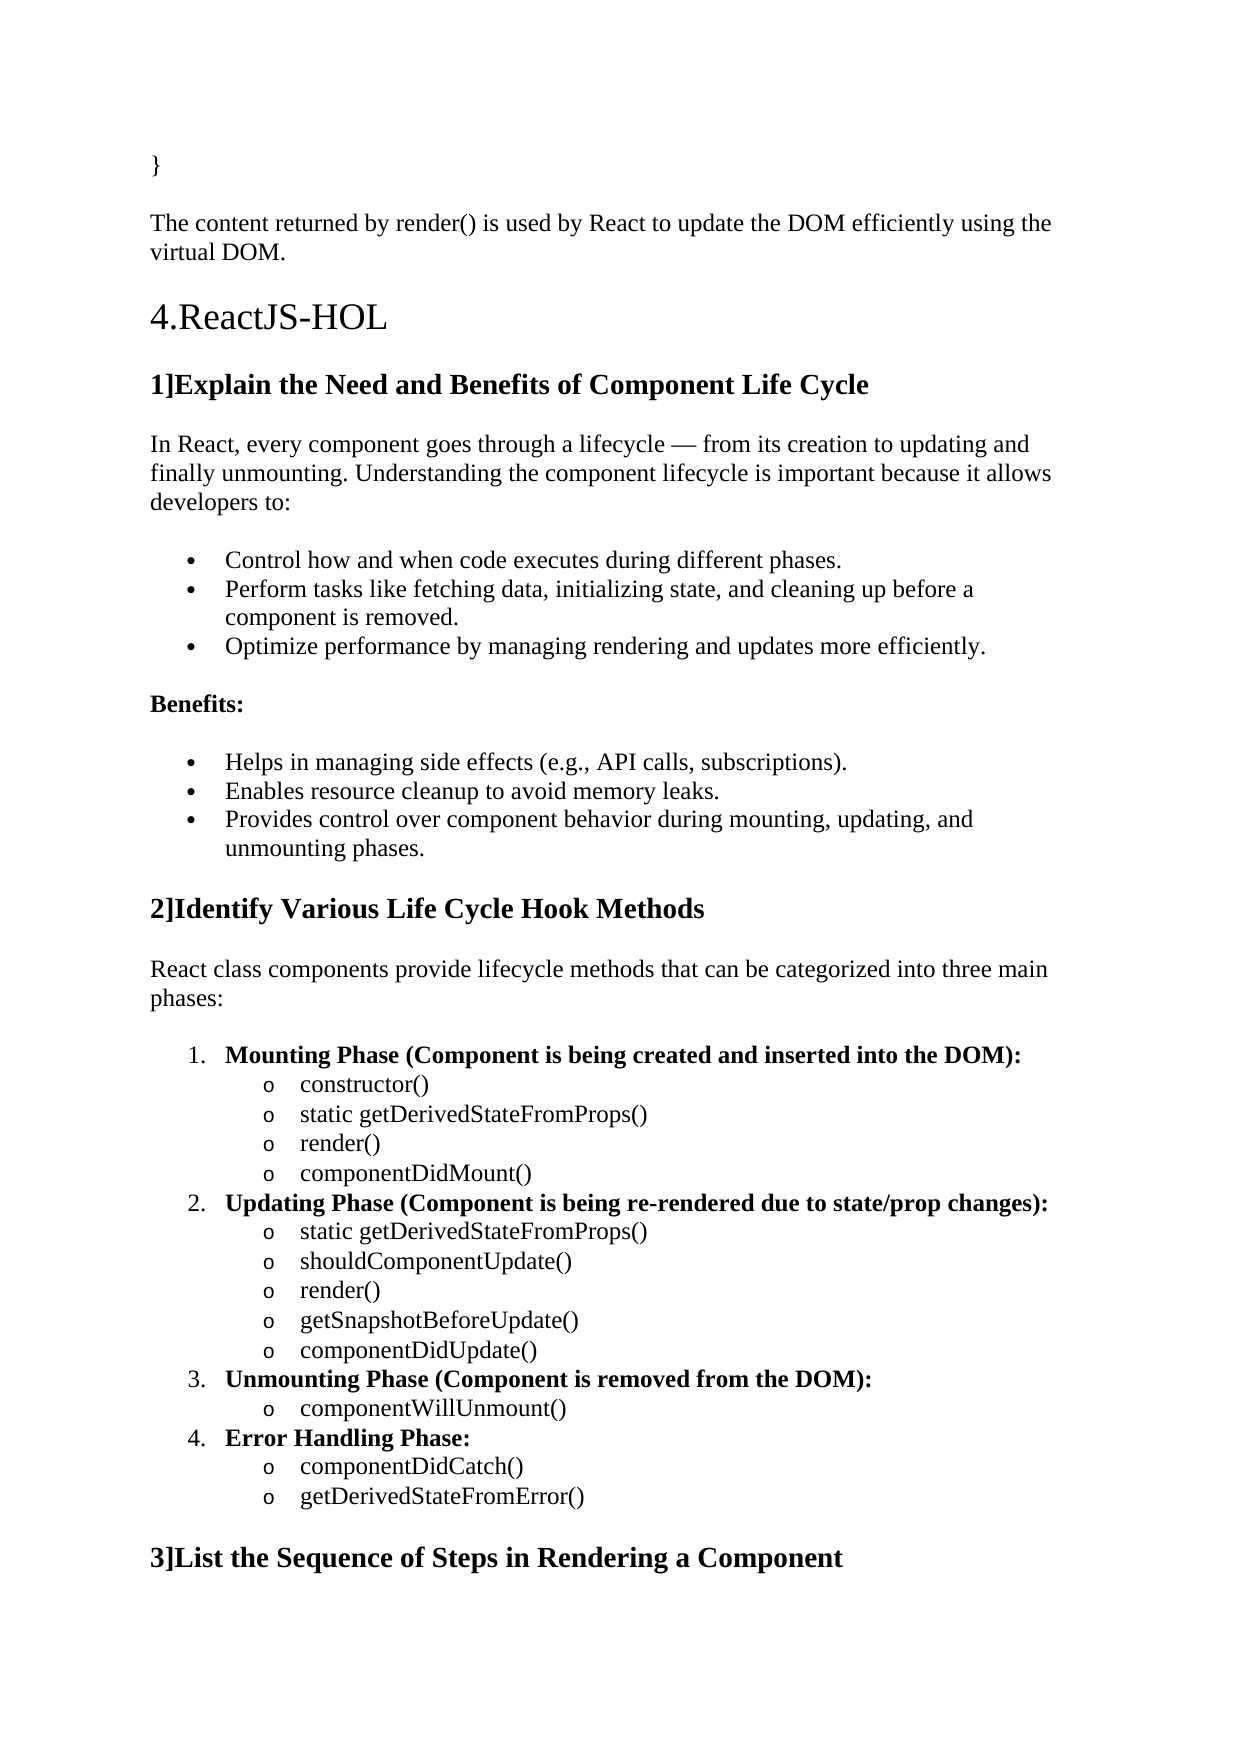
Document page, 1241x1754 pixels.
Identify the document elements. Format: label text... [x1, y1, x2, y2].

list componentDidMount() [262, 1158, 1090, 1188]
list static getDerivedStateFromProps() [262, 1099, 1090, 1128]
list Mounting Phase (Component is being created and inserted into the DOM): [187, 1041, 1090, 1069]
list Updating Phase (Component is being re-rendered due to state/prop changes): [187, 1188, 1090, 1216]
list Provides control over component behavior during mounting, updating, and unmounting phases. [187, 804, 1090, 862]
list shouldComponentUpdate() [262, 1246, 1090, 1276]
list Perform tasks like fetching data, initializing state, and cleaning up before a component is removed. [187, 574, 1090, 631]
list Optimize performance by managing rendering and updates more efficiently. [187, 631, 1090, 660]
text React class components provide lifecycle methods that can be categorized into three main phases: [150, 954, 1090, 1011]
text 3]List the Sequence of Steps in Rendering a Component [150, 1540, 1090, 1573]
list componentDidUpdate() [262, 1335, 1090, 1364]
text 1]Explain the Need and Benefits of Component Life Cycle [150, 367, 1090, 400]
list constructor() [262, 1069, 1090, 1099]
text The content returned by render() is used by React to update the DOM efficiently using the virtual DOM. [150, 208, 1090, 265]
text 4.ReactJS-HOL [150, 294, 1090, 338]
text 2]Identify Various Life Cycle Hook Methods [150, 891, 1090, 925]
list Helps in managing side effects (e.g., API calls, subscriptions). [187, 747, 1090, 776]
text Benefits: [150, 689, 1090, 718]
list componentDidCatch() [262, 1451, 1090, 1481]
list Error Handling Phase: [187, 1423, 1090, 1451]
list render() [262, 1276, 1090, 1305]
list Enables resource cleanup to avoid memory leaks. [187, 776, 1090, 804]
list getSnapshotBeforeUpdate() [262, 1305, 1090, 1335]
list Unmounting Phase (Component is removed from the DOM): [187, 1364, 1090, 1393]
list getDerivedStateFromError() [262, 1481, 1090, 1511]
text } [150, 150, 1090, 179]
list render() [262, 1128, 1090, 1158]
list componentWillUnmount() [262, 1393, 1090, 1423]
list Control how and when code executes during different phases. [187, 545, 1090, 574]
text In React, every component goes through a lifecycle — from its creation to updating and finally unmounting. Understanding the component lifecycle is important because it allows developers to: [150, 429, 1090, 516]
list static getDerivedStateFromProps() [262, 1216, 1090, 1246]
